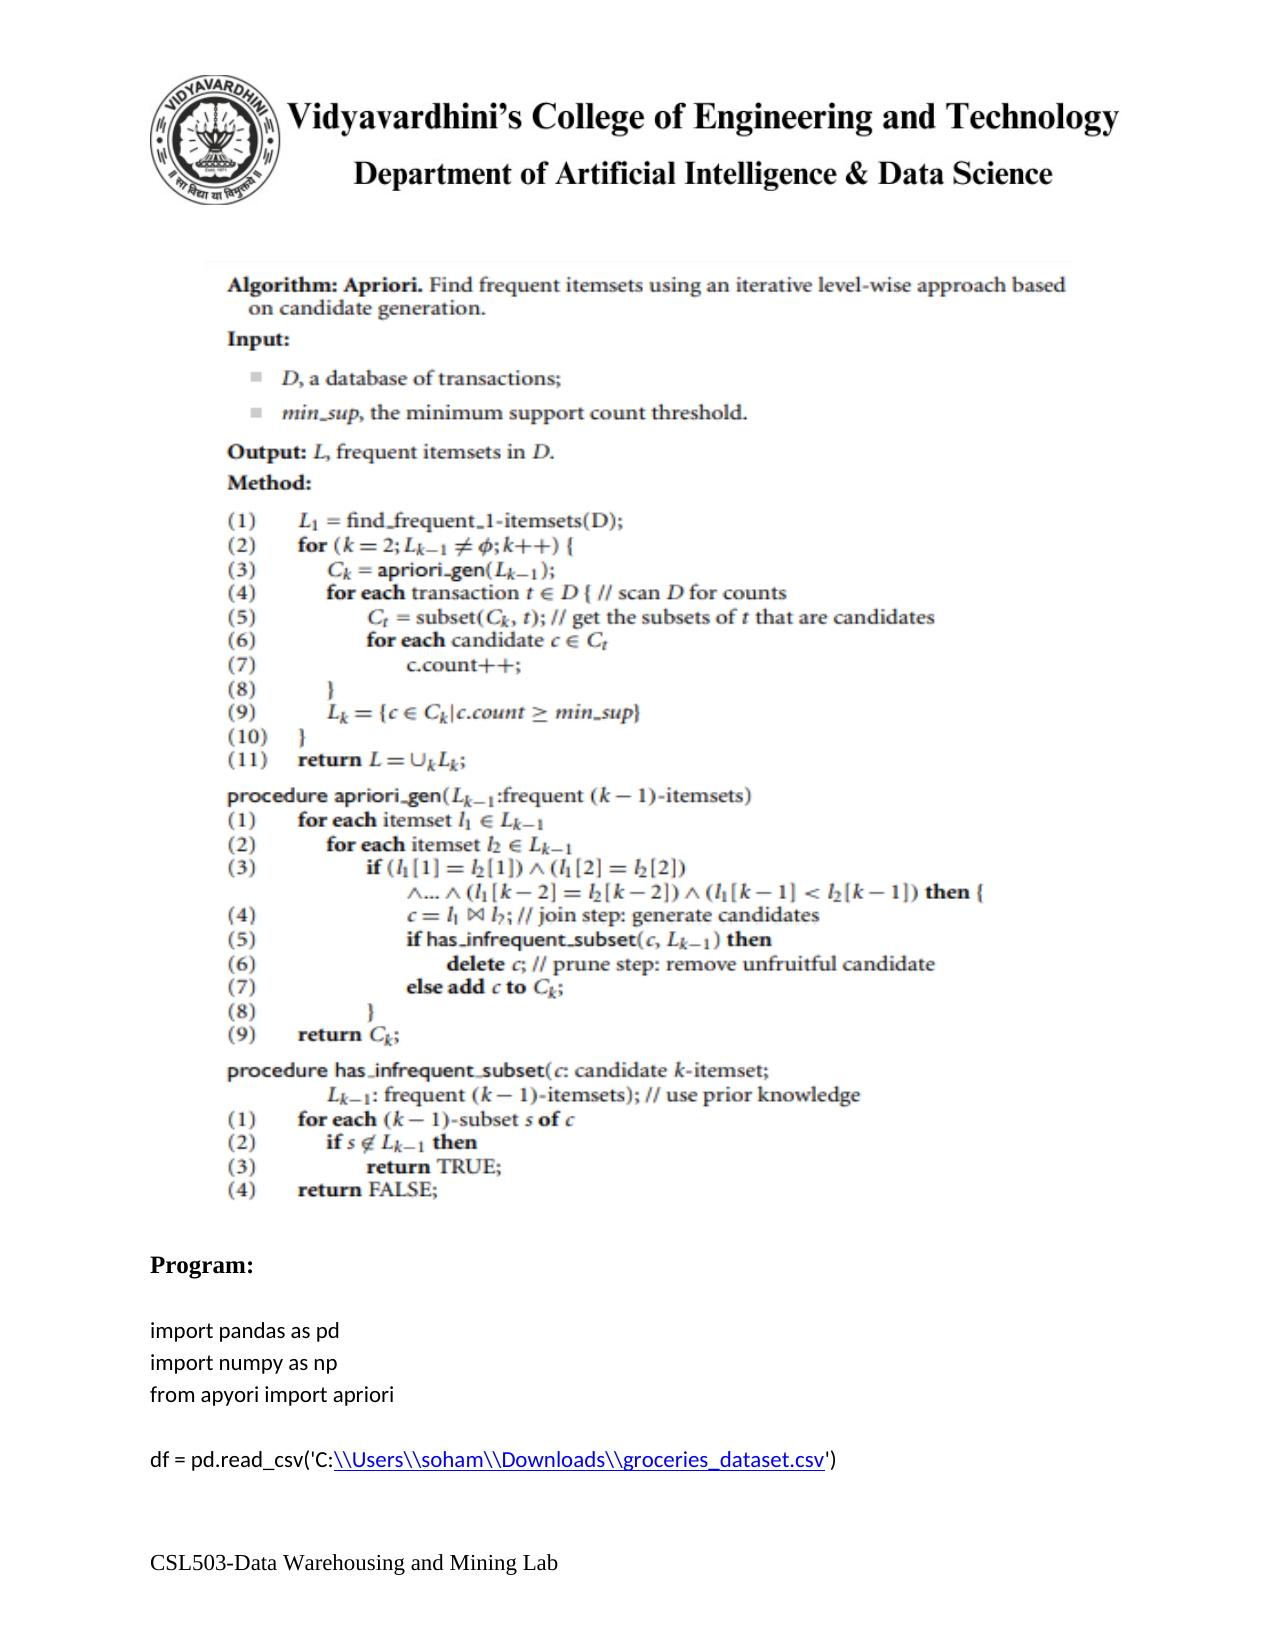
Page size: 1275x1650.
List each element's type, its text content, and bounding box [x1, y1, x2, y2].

text Program: [150, 1250, 1125, 1279]
text df = pd.read_csv('C:\\Users\\soham\\Downloads\\groceries_dataset.csv') [150, 1446, 1125, 1473]
picture [202, 261, 1073, 1213]
text import pandas as pd [150, 1316, 1125, 1344]
text from apyori import apriori [150, 1380, 1125, 1408]
picture [150, 75, 1125, 205]
text import numpy as np [150, 1348, 1125, 1376]
